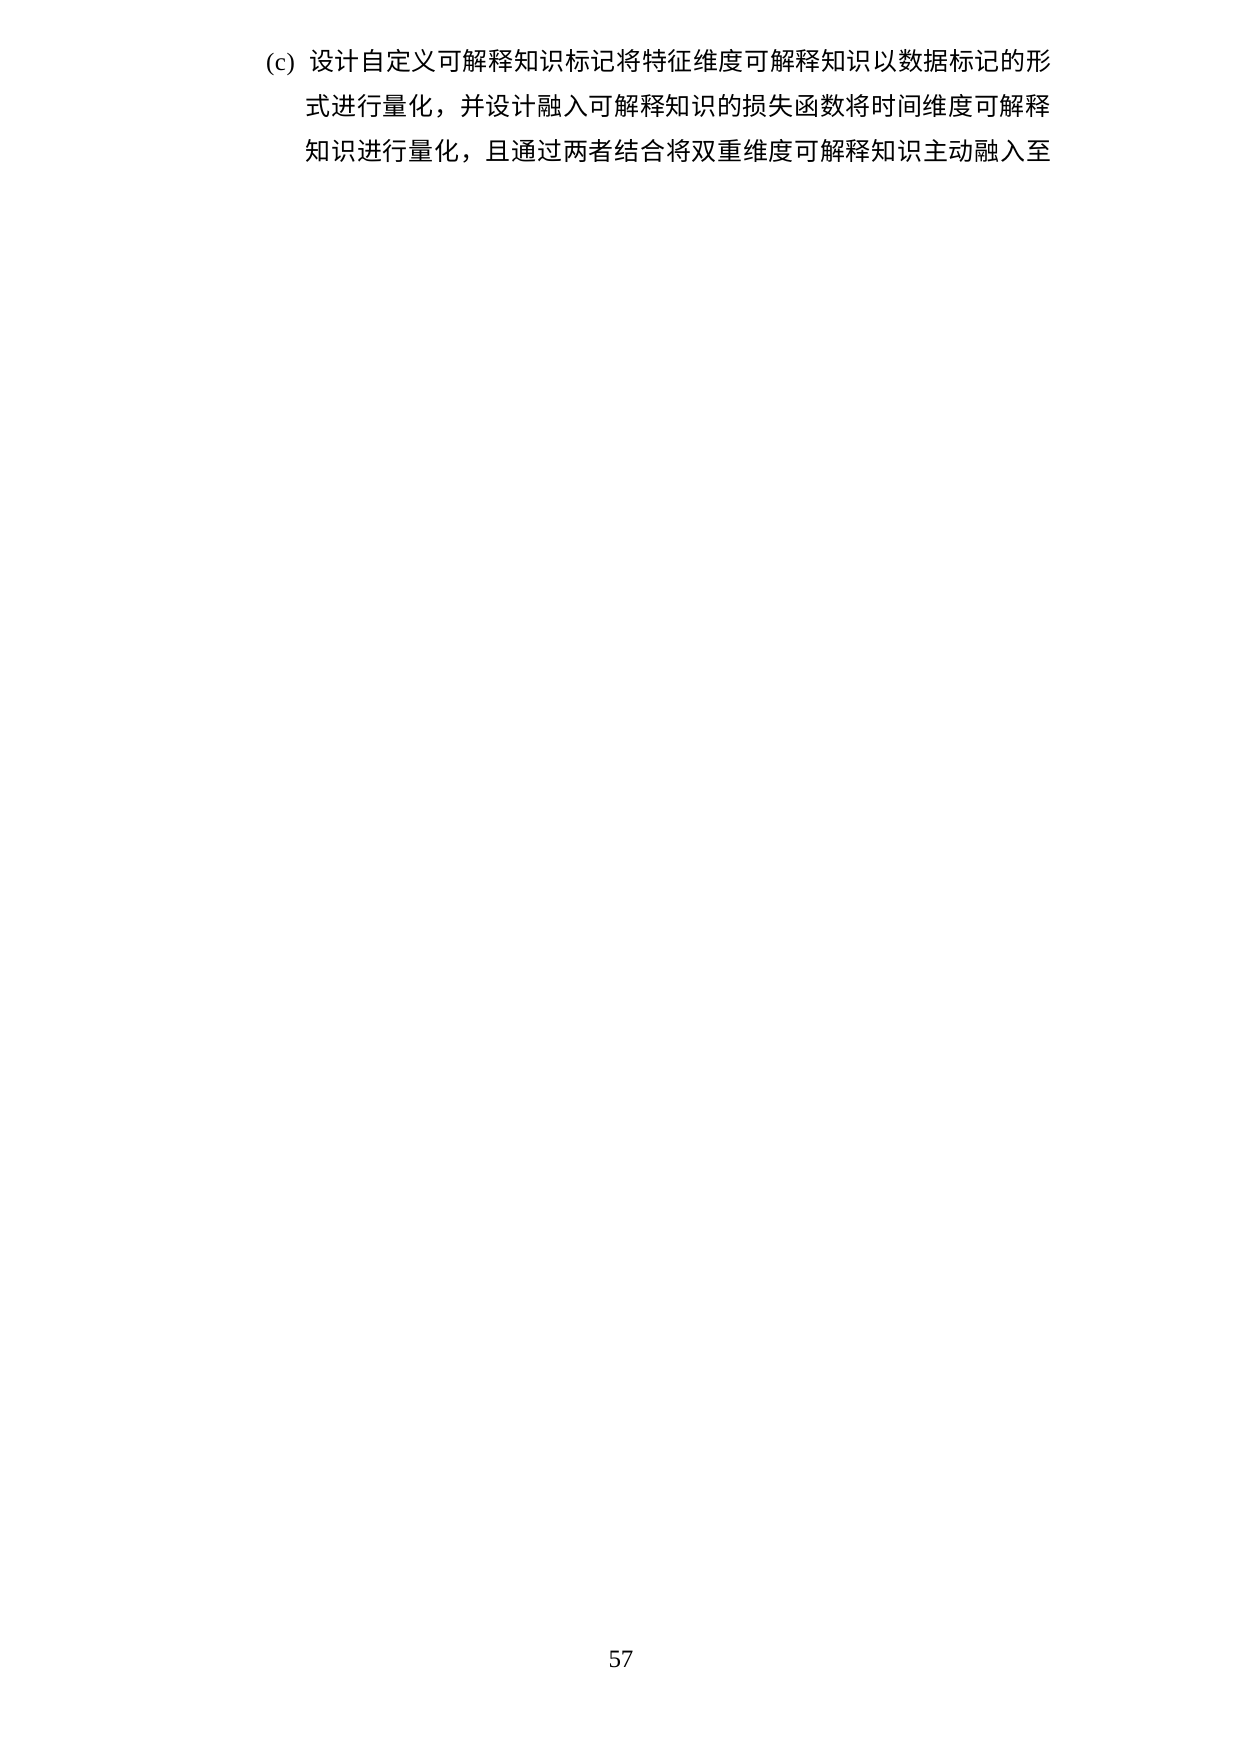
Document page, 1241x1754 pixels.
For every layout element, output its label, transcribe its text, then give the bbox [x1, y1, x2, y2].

text (c) 设计自定义可解释知识标记将特征维度可解释知识以数据标记的形 式进行量化，并设计融入可解释知识的损失函数将时间维度可解释 知识进行量化，且通过两者结合将双重维度可解释知识主动融入至 [266, 42, 1052, 168]
